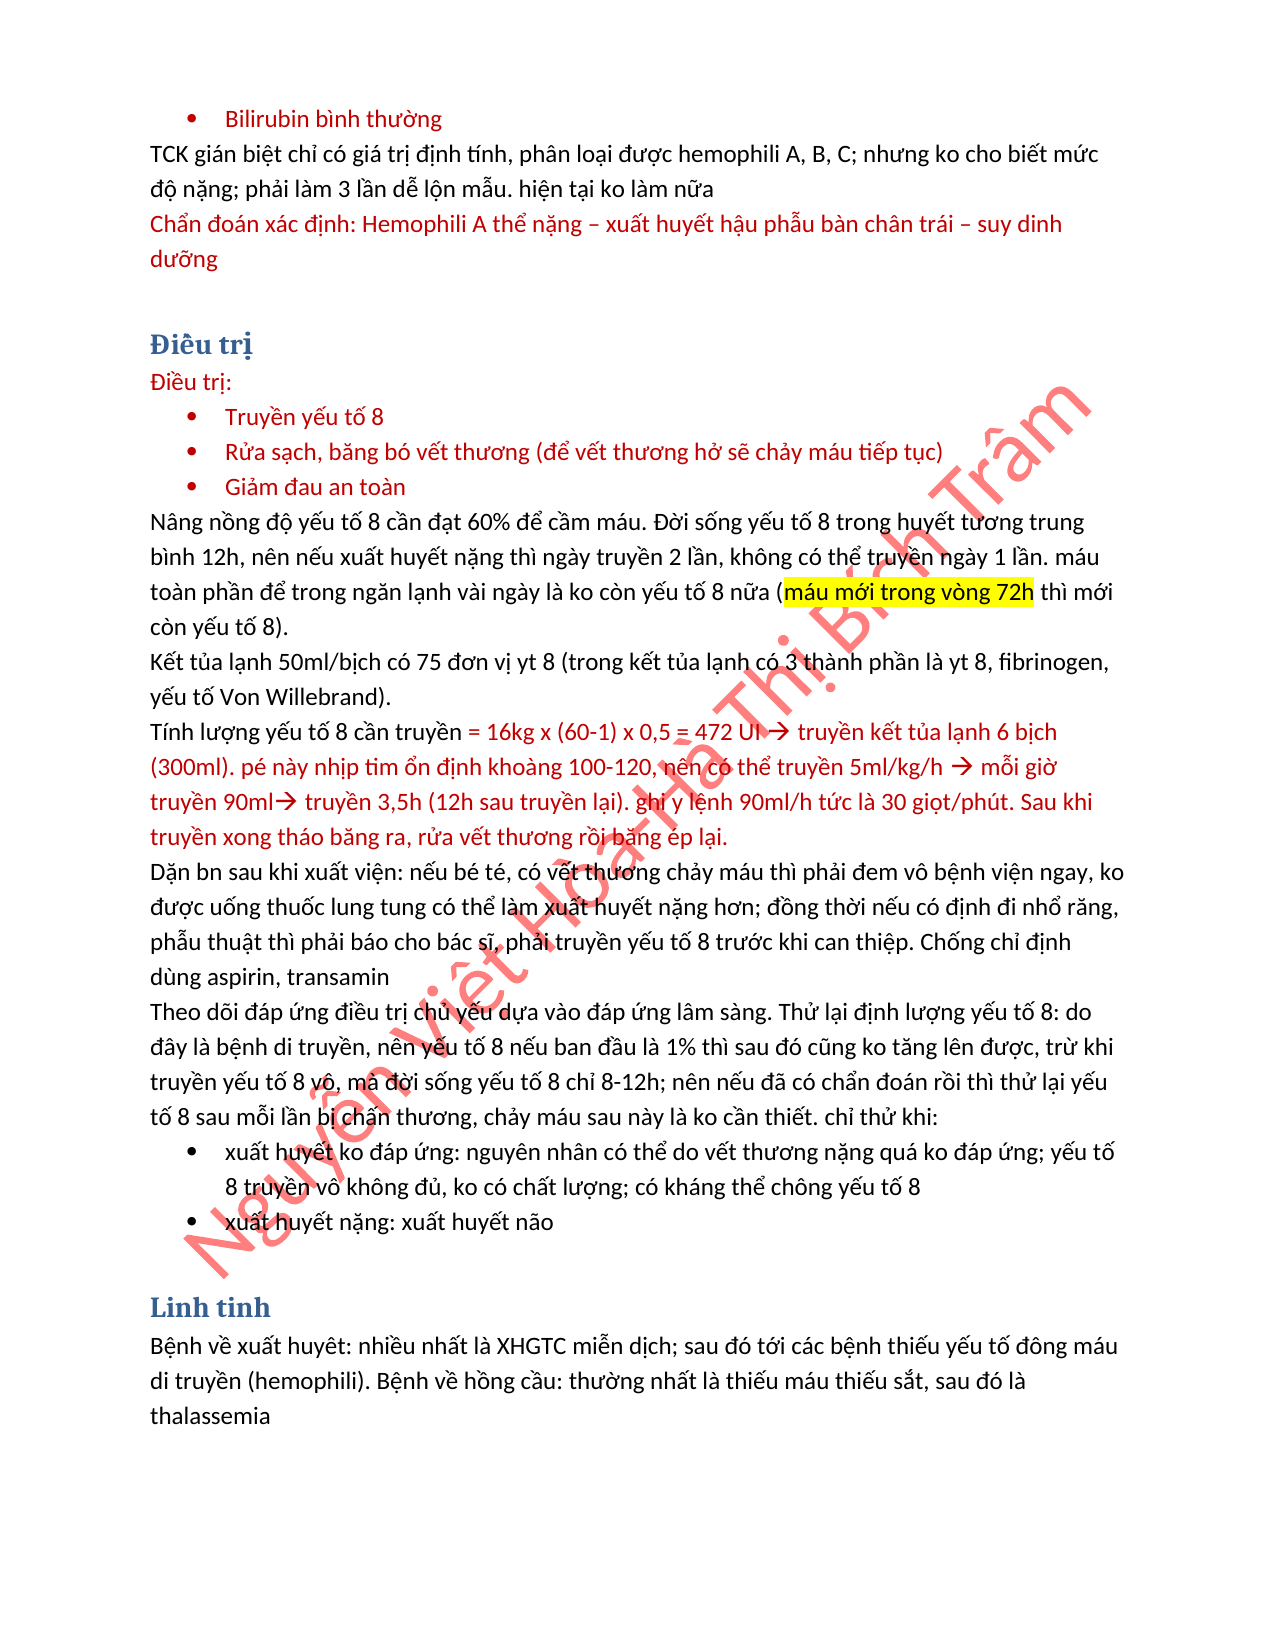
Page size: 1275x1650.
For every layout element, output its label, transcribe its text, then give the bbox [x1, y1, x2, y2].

text Dặn bn sau khi xuất viện: nếu bé té, có vết thương chảy máu thì phải đem vô bệnh viện ngay, ko được uống thuốc lung tung có thể làm xuất huyết nặng hơn; đồng thời nếu có định đi nhổ răng, phẫu thuật thì phải báo cho bác sĩ, phải truyền yếu tố 8 trước khi can thiệp. Chống chỉ định dùng aspirin, transamin [150, 857, 1125, 992]
subtitle Linh tinh [150, 1292, 1125, 1325]
text Theo dõi đáp ứng điều trị chủ yếu dựa vào đáp ứng lâm sàng. Thử lại định lượng yếu tố 8: do đây là bệnh di truyền, nên yếu tố 8 nếu ban đầu là 1% thì sau đó cũng ko tăng lên được, trừ khi truyền yếu tố 8 vô, mà đời sống yếu tố 8 chỉ 8-12h; nên nếu đã có chẩn đoán rồi thì thử lại yếu tố 8 sau mỗi lần bị chấn thương, chảy máu sau này là ko cần thiết. chỉ thử khi: [150, 997, 1125, 1132]
text Điều trị: [150, 367, 1125, 397]
list xuất huyết ko đáp ứng: nguyên nhân có thể do vết thương nặng quá ko đáp ứng; yếu tố 8 truyền vô không đủ, ko có chất lượng; có kháng thể chông yếu tố 8 [187, 1137, 1125, 1202]
list Truyền yếu tố 8 [187, 402, 1125, 432]
list Bilirubin bình thường [187, 103, 1125, 133]
text TCK gián biệt chỉ có giá trị định tính, phân loại được hemophili A, B, C; nhưng ko cho biết mức độ nặng; phải làm 3 lần dễ lộn mẫu. hiện tại ko làm nữa [150, 138, 1125, 203]
text Kết tủa lạnh 50ml/bịch có 75 đơn vị yt 8 (trong kết tủa lạnh có 3 thành phần là yt 8, fibrinogen, yếu tố Von Willebrand). [150, 647, 1125, 712]
text Chẩn đoán xác định: Hemophili A thể nặng – xuất huyết hậu phẫu bàn chân trái – suy dinh dưỡng [150, 208, 1125, 273]
list Giảm đau an toàn [187, 472, 1125, 502]
subtitle Điều trị [150, 328, 1125, 362]
text Tính lượng yếu tố 8 cần truyền = 16kg x (60-1) x 0,5 = 472 UI truyền kết tủa lạnh 6 bịch (300ml). pé này nhịp tim ổn định khoàng 100-120, nên có thể truyền 5ml/kg/h mỗi giờ truyền 90ml truyền 3,5h (12h sau truyền lại). ghi y lệnh 90ml/h tức là 30 giọt/phút. Sau khi truyền xong tháo băng ra, rửa vết thương rồi băng ép lại. [150, 717, 1125, 852]
text Nâng nồng độ yếu tố 8 cần đạt 60% để cầm máu. Đời sống yếu tố 8 trong huyết tương trung bình 12h, nên nếu xuất huyết nặng thì ngày truyền 2 lần, không có thể truyền ngày 1 lần. máu toàn phần để trong ngăn lạnh vài ngày là ko còn yếu tố 8 nữa (máu mới trong vòng 72h thì mới còn yếu tố 8). [150, 507, 1125, 642]
text Bệnh về xuất huyêt: nhiều nhất là XHGTC miễn dịch; sau đó tới các bệnh thiếu yếu tố đông máu di truyền (hemophili). Bệnh về hồng cầu: thường nhất là thiếu máu thiếu sắt, sau đó là thalassemia [150, 1330, 1125, 1431]
list Rửa sạch, băng bó vết thương (để vết thương hở sẽ chảy máu tiếp tục) [187, 437, 1125, 467]
list xuất huyết nặng: xuất huyết não [187, 1207, 1125, 1237]
